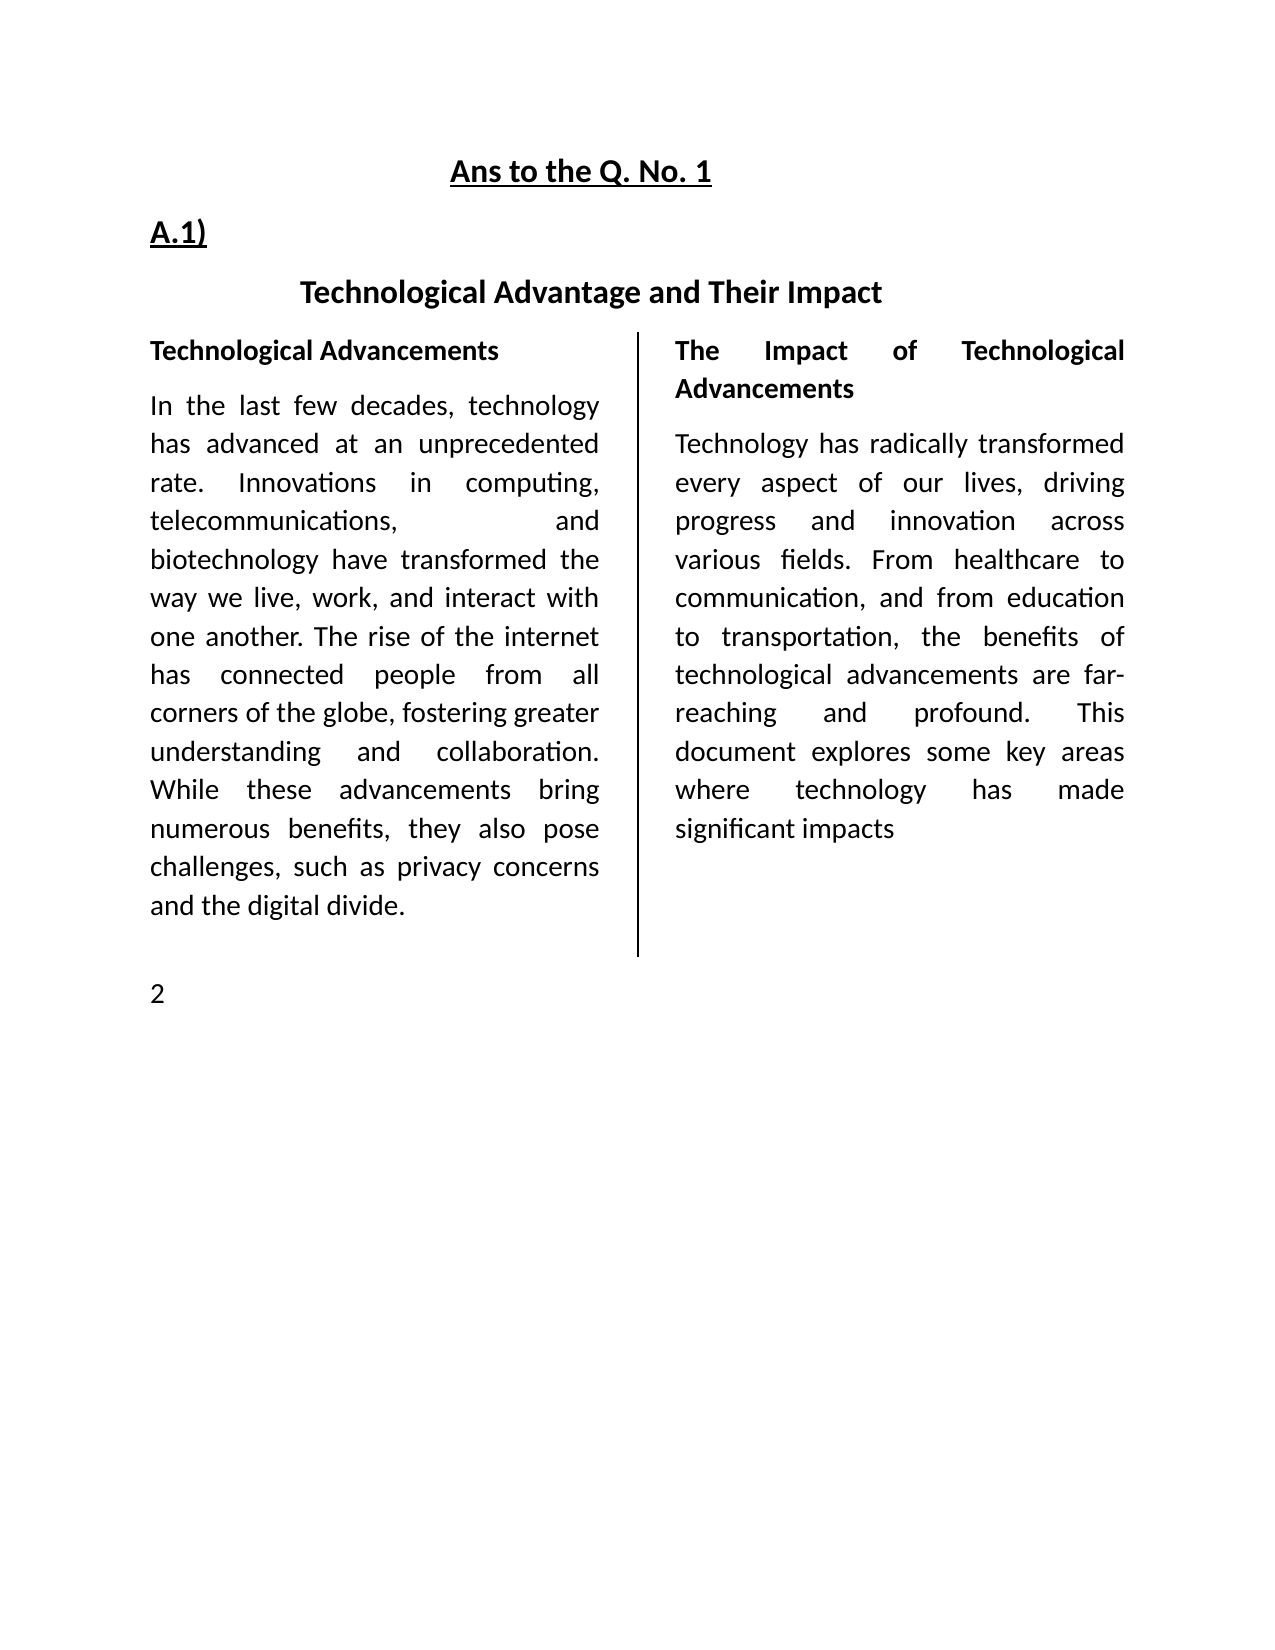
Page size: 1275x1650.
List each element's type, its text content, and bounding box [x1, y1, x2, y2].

text Technological Advantage and Their Impact [300, 271, 1125, 312]
text In the last few decades, technology has advanced at an unprecedented rate. Innovations in computing, telecommunications, and biotechnology have transformed the way we live, work, and interact with one another. The rise of the internet has connected people from all corners of the globe, fostering greater understanding and collaboration. While these advancements bring numerous benefits, they also pose challenges, such as privacy concerns and the digital divide. [150, 387, 600, 922]
text The Impact of Technological Advancements [675, 332, 1125, 406]
text Technological Advancements [150, 332, 600, 367]
text 2 [150, 975, 1125, 1011]
text Ans to the Q. No. 1 [450, 150, 1125, 191]
text Technology has radically transformed every aspect of our lives, driving progress and innovation across various fields. From healthcare to communication, and from education to transportation, the benefits of technological advancements are far-reaching and profound. This document explores some key areas where technology has made significant impacts [675, 425, 1125, 845]
text A.1) [150, 211, 1125, 251]
